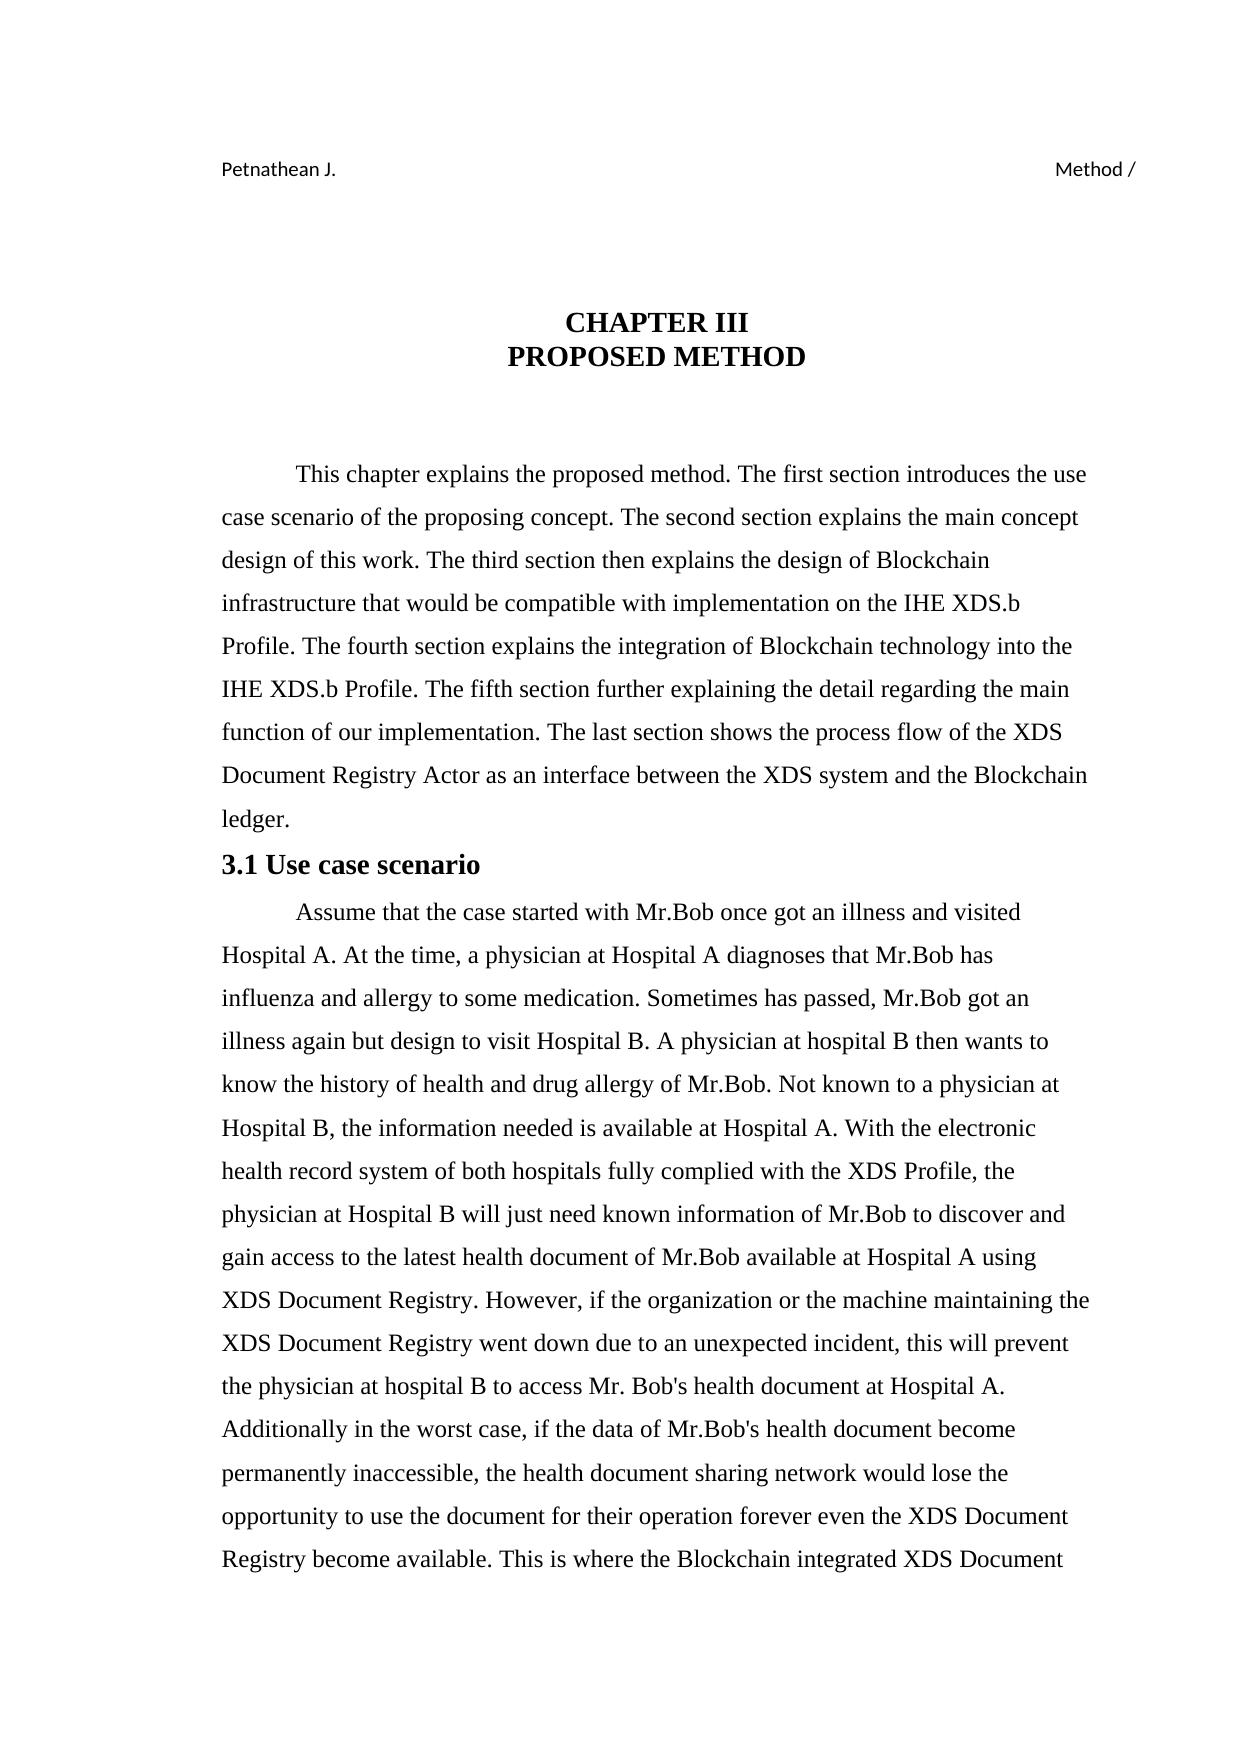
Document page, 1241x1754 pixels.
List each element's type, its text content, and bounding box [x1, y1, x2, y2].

subtitle 3.1 Use case scenario [221, 847, 1092, 880]
text CHAPTER III PROPOSED METHOD [221, 305, 1092, 372]
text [221, 897, 1092, 1573]
text This chapter explains the proposed method. The first section introduces the use case scenario of the proposing concept. The second section explains the main concept design of this work. The third section then explains the design of Blockchain infrastructure that would be compatible with implementation on the IHE XDS.b Profile. The fourth section explains the integration of Blockchain technology into the IHE XDS.b Profile. The fifth section further explaining the detail regarding the main function of our implementation. The last section shows the process flow of the XDS Document Registry Actor as an interface between the XDS system and the Blockchain ledger. [221, 459, 1092, 832]
